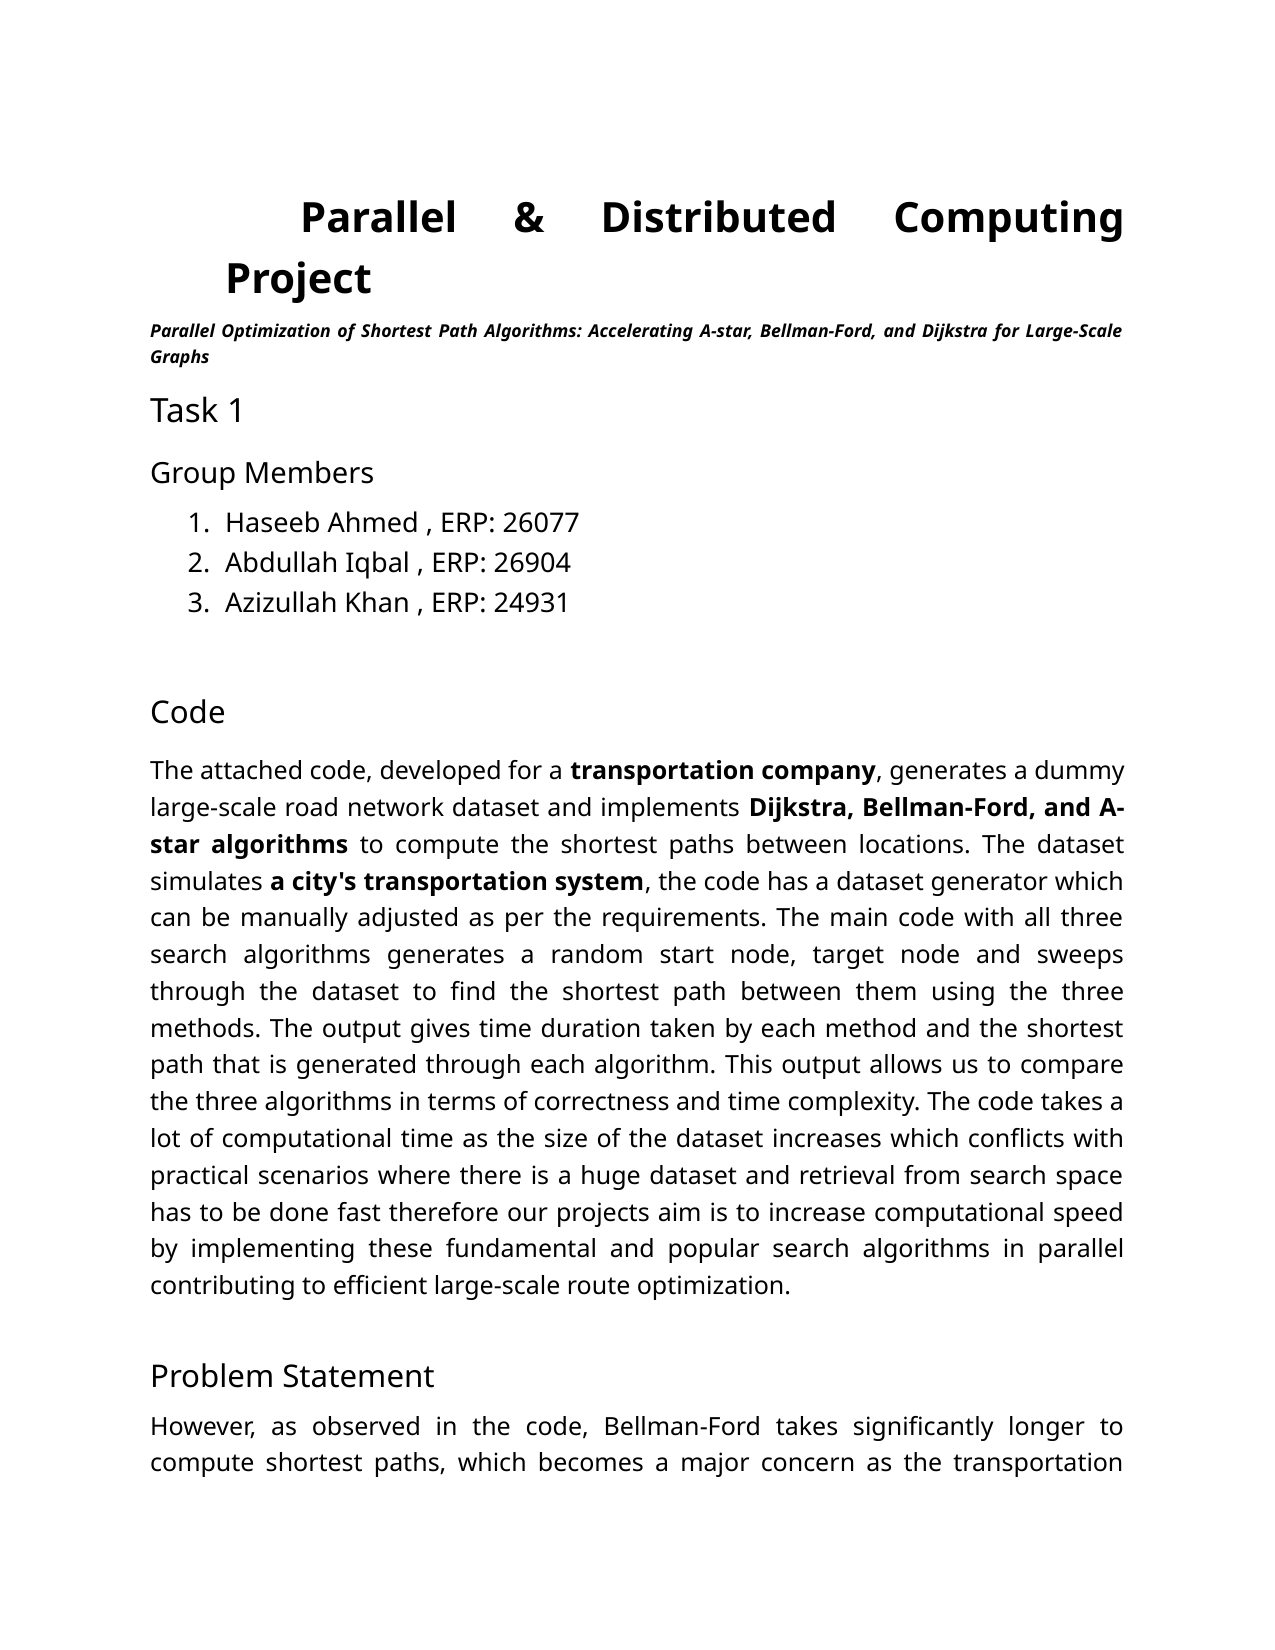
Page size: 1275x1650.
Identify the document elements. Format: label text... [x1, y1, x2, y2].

subtitle Parallel & Distributed Computing Project [225, 187, 1125, 306]
subtitle The attached code, developed for a transportation company, generates a dummy large-scale road network dataset and implements Dijkstra, Bellman-Ford, and A-star algorithms to compute the shortest paths between locations. The dataset simulates a city's transportation system, the code has a dataset generator which can be manually adjusted as per the requirements. The main code with all three search algorithms generates a random start node, target node and sweeps through the dataset to find the shortest path between them using the three methods. The output gives time duration taken by each method and the shortest path that is generated through each algorithm. This output allows us to compare the three algorithms in terms of correctness and time complexity. The code takes a lot of computational time as the size of the dataset increases which conflicts with practical scenarios where there is a huge dataset and retrieval from search space has to be done fast therefore our projects aim is to increase computational speed by implementing these fundamental and popular search algorithms in parallel contributing to efficient large-scale route optimization. [150, 753, 1125, 1302]
list Azizullah Khan , ERP: 24931 [187, 583, 1125, 620]
list Abdullah Iqbal , ERP: 26904 [187, 544, 1125, 581]
list Haseeb Ahmed , ERP: 26077 [187, 504, 1125, 541]
text Parallel Optimization of Shortest Path Algorithms: Accelerating A-star, Bellman-Ford, and Dijkstra for Large-Scale Graphs [150, 318, 1125, 368]
subtitle Group Members [150, 453, 1125, 492]
subtitle Problem Statement [150, 1354, 1125, 1397]
text Code [150, 690, 1125, 733]
subtitle Task 1 [150, 387, 1125, 432]
